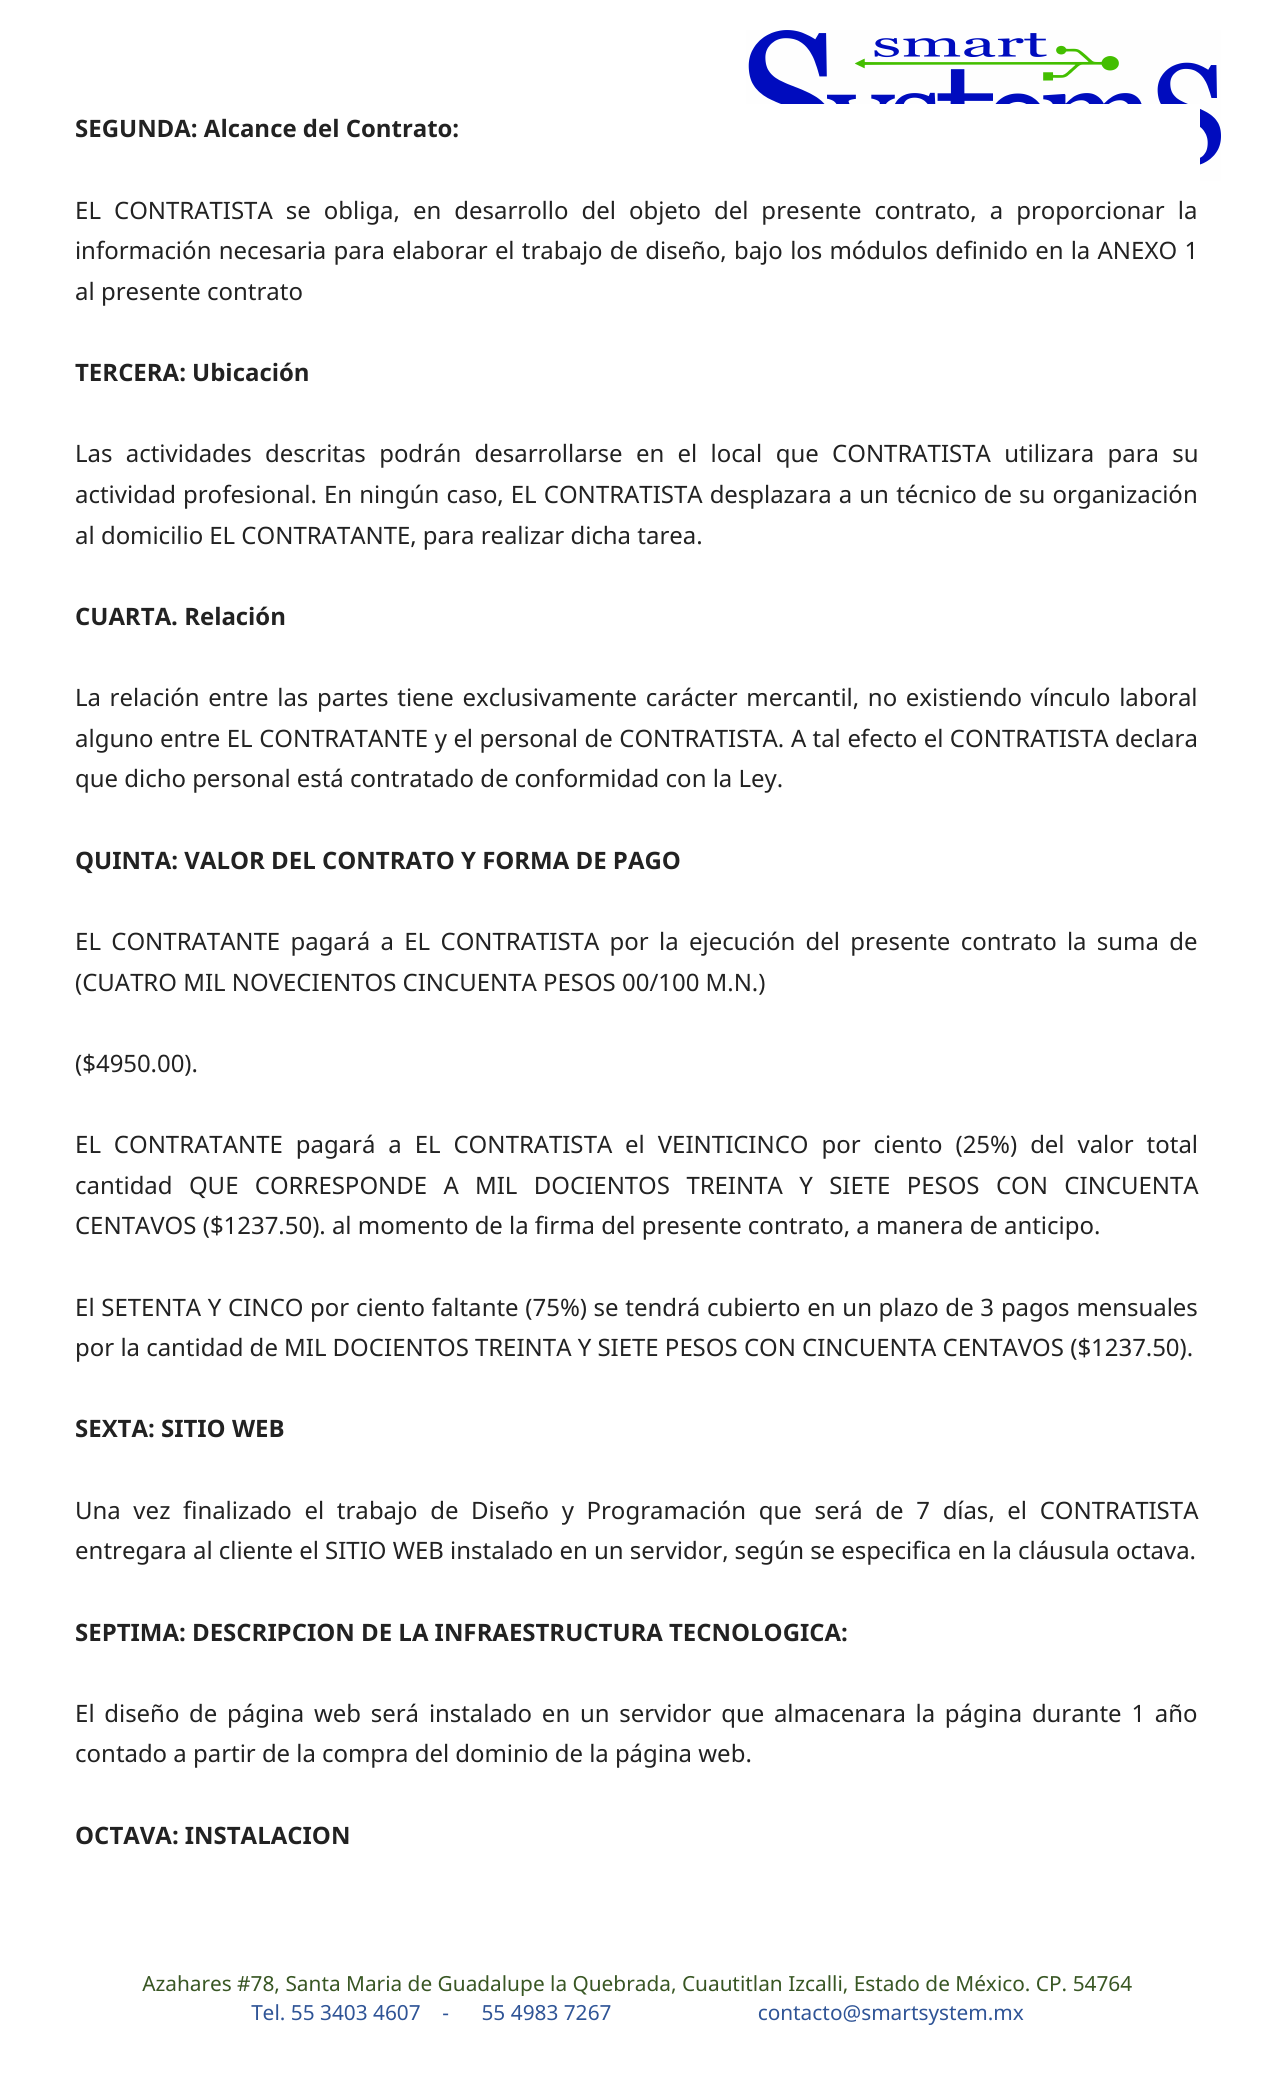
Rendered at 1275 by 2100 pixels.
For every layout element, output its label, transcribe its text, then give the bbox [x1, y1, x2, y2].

text El SETENTA Y CINCO por ciento faltante (75%) se tendrá cubierto en un plazo de 3 pagos mensuales por la cantidad de MIL DOCIENTOS TREINTA Y SIETE PESOS CON CINCUENTA CENTAVOS ($1237.50). [75, 1282, 1200, 1364]
text OCTAVA: INSTALACION [75, 1811, 1200, 1851]
text EL CONTRATANTE pagará a EL CONTRATISTA por la ejecución del presente contrato la suma de (CUATRO MIL NOVECIENTOS CINCUENTA PESOS 00/100 M.N.) [75, 917, 1200, 998]
text SEPTIMA: DESCRIPCION DE LA INFRAESTRUCTURA TECNOLOGICA: [75, 1607, 1200, 1648]
text ($4950.00). [75, 1039, 1200, 1079]
text Una vez finalizado el trabajo de Diseño y Programación que será de 7 días, el CONTRATISTA entregara al cliente el SITIO WEB instalado en un servidor, según se especifica en la cláusula octava. [75, 1486, 1200, 1567]
text SEGUNDA: Alcance del Contrato: [75, 104, 1200, 145]
text La relación entre las partes tiene exclusivamente carácter mercantil, no existiendo vínculo laboral alguno entre EL CONTRATANTE y el personal de CONTRATISTA. A tal efecto el CONTRATISTA declara que dicho personal está contratado de conformidad con la Ley. [75, 673, 1200, 795]
text SEXTA: SITIO WEB [75, 1404, 1200, 1445]
text CUARTA. Relación [75, 592, 1200, 632]
text QUINTA: VALOR DEL CONTRATO Y FORMA DE PAGO [75, 836, 1200, 876]
text EL CONTRATISTA se obliga, en desarrollo del objeto del presente contrato, a proporcionar la información necesaria para elaborar el trabajo de diseño, bajo los módulos definido en la ANEXO 1 al presente contrato [75, 186, 1200, 307]
text Las actividades descritas podrán desarrollarse en el local que CONTRATISTA utilizara para su actividad profesional. En ningún caso, EL CONTRATISTA desplazara a un técnico de su organización al domicilio EL CONTRATANTE, para realizar dicha tarea. [75, 429, 1200, 551]
text TERCERA: Ubicación [75, 348, 1200, 389]
text EL CONTRATANTE pagará a EL CONTRATISTA el VEINTICINCO por ciento (25%) del valor total cantidad QUE CORRESPONDE A MIL DOCIENTOS TREINTA Y SIETE PESOS CON CINCUENTA CENTAVOS ($1237.50). al momento de la firma del presente contrato, a manera de anticipo. [75, 1120, 1200, 1242]
picture [746, 30, 1221, 181]
